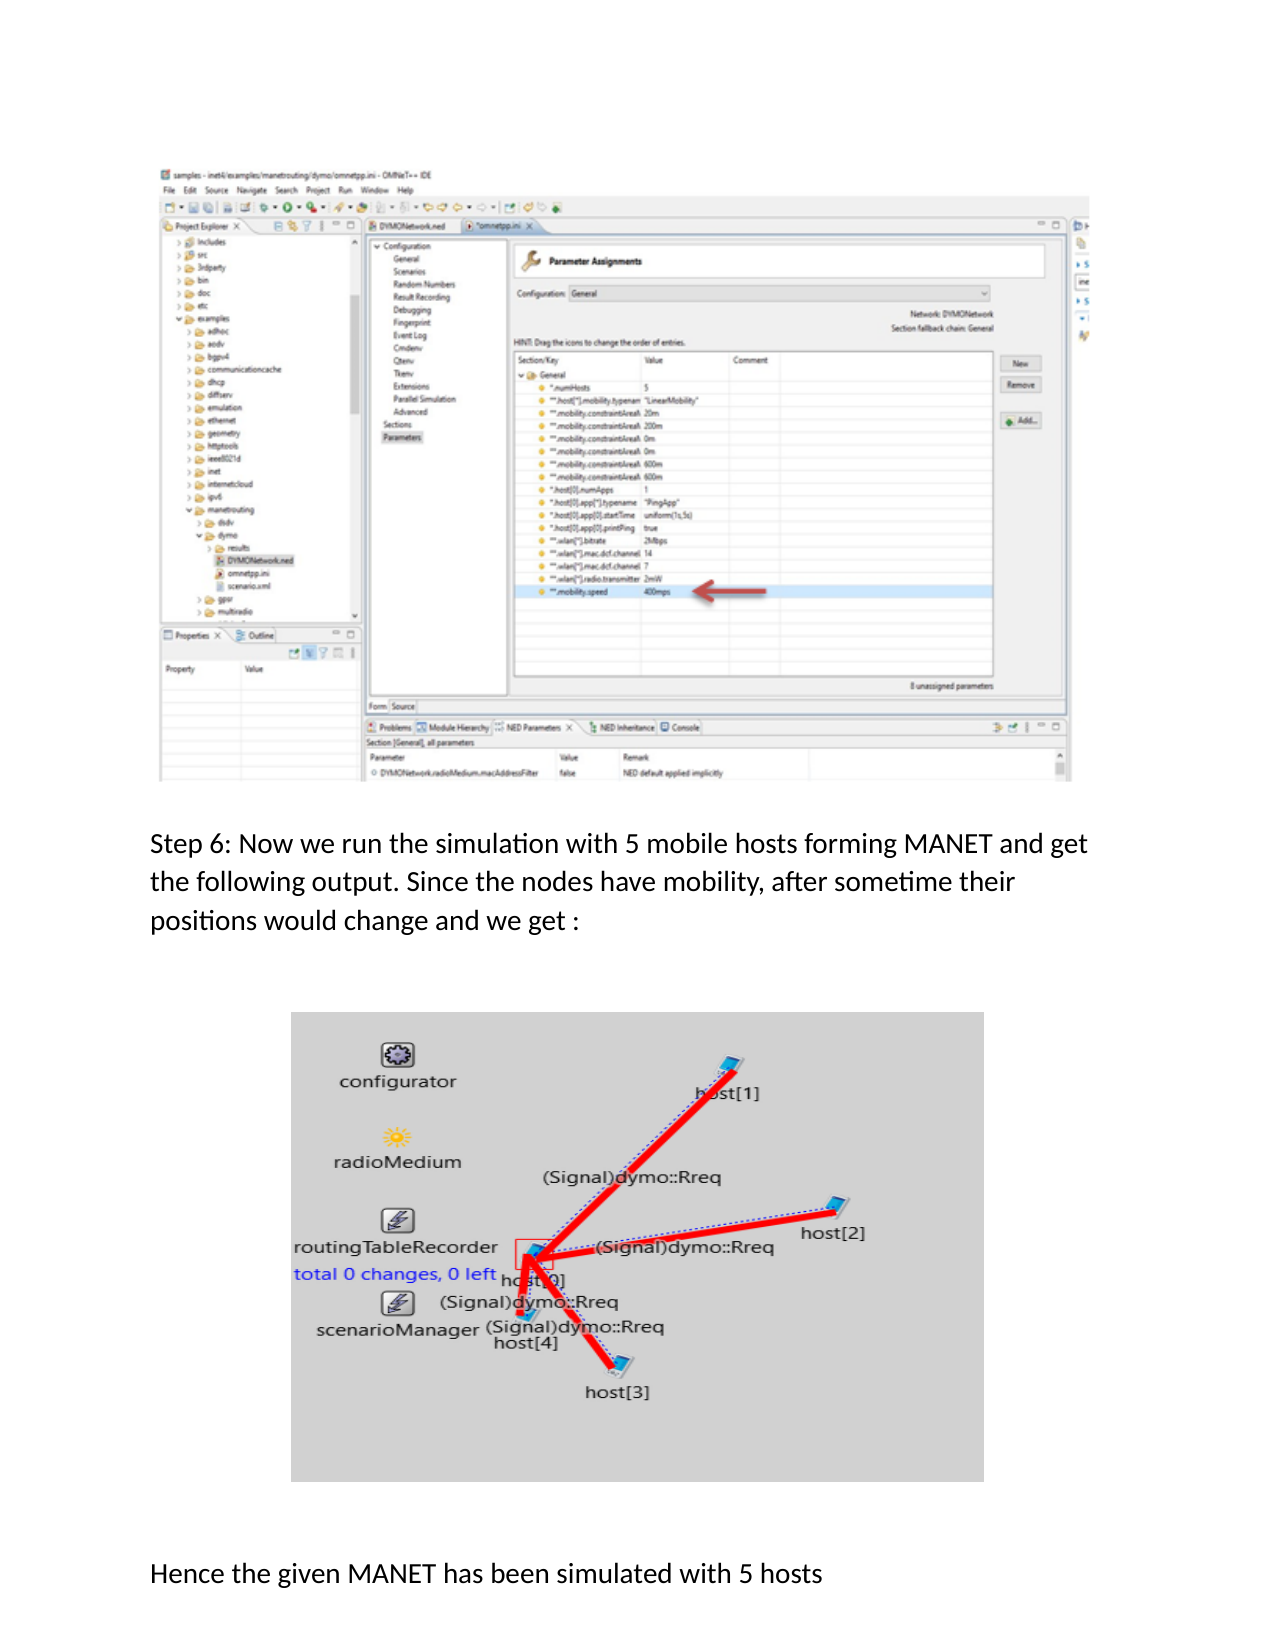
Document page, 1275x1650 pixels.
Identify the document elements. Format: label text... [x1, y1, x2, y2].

text Step 6: Now we run the simulation with 5 mobile hosts forming MANET and get the following output. Since the nodes have mobility, after sometime their positions would change and we get : [150, 825, 1125, 938]
text Hence the given MANET has been simulated with 5 hosts [150, 1556, 1125, 1591]
picture [291, 1012, 984, 1482]
picture [150, 150, 1102, 807]
